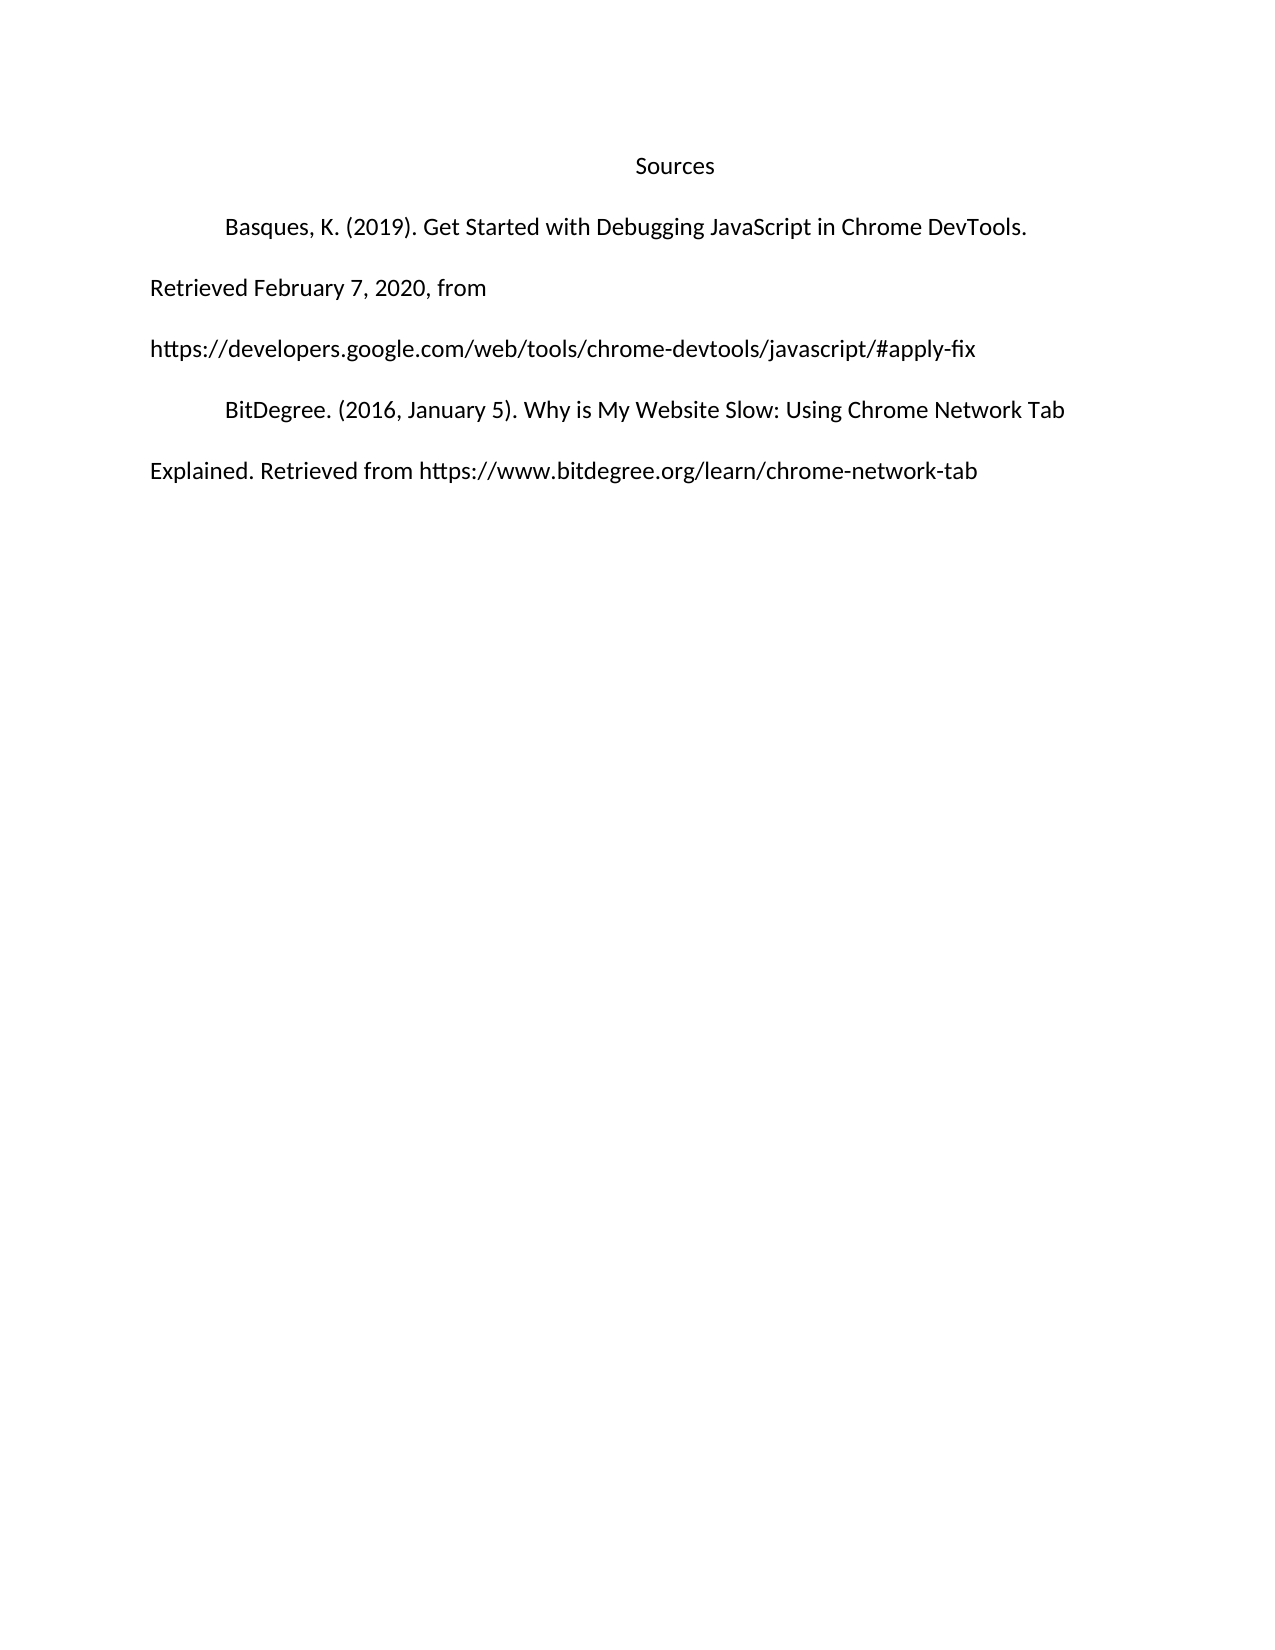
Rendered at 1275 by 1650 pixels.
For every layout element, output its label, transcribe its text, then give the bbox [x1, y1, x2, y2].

text Basques, K. (2019). Get Started with Debugging JavaScript in Chrome DevTools. Retrieved February 7, 2020, from https://developers.google.com/web/tools/chrome-devtools/javascript/#apply-fix [150, 211, 1125, 364]
text BitDegree. (2016, January 5). Why is My Website Slow: Using Chrome Network Tab Explained. Retrieved from https://www.bitdegree.org/learn/chrome-network-tab [150, 394, 1125, 486]
text Sources [150, 150, 1125, 181]
